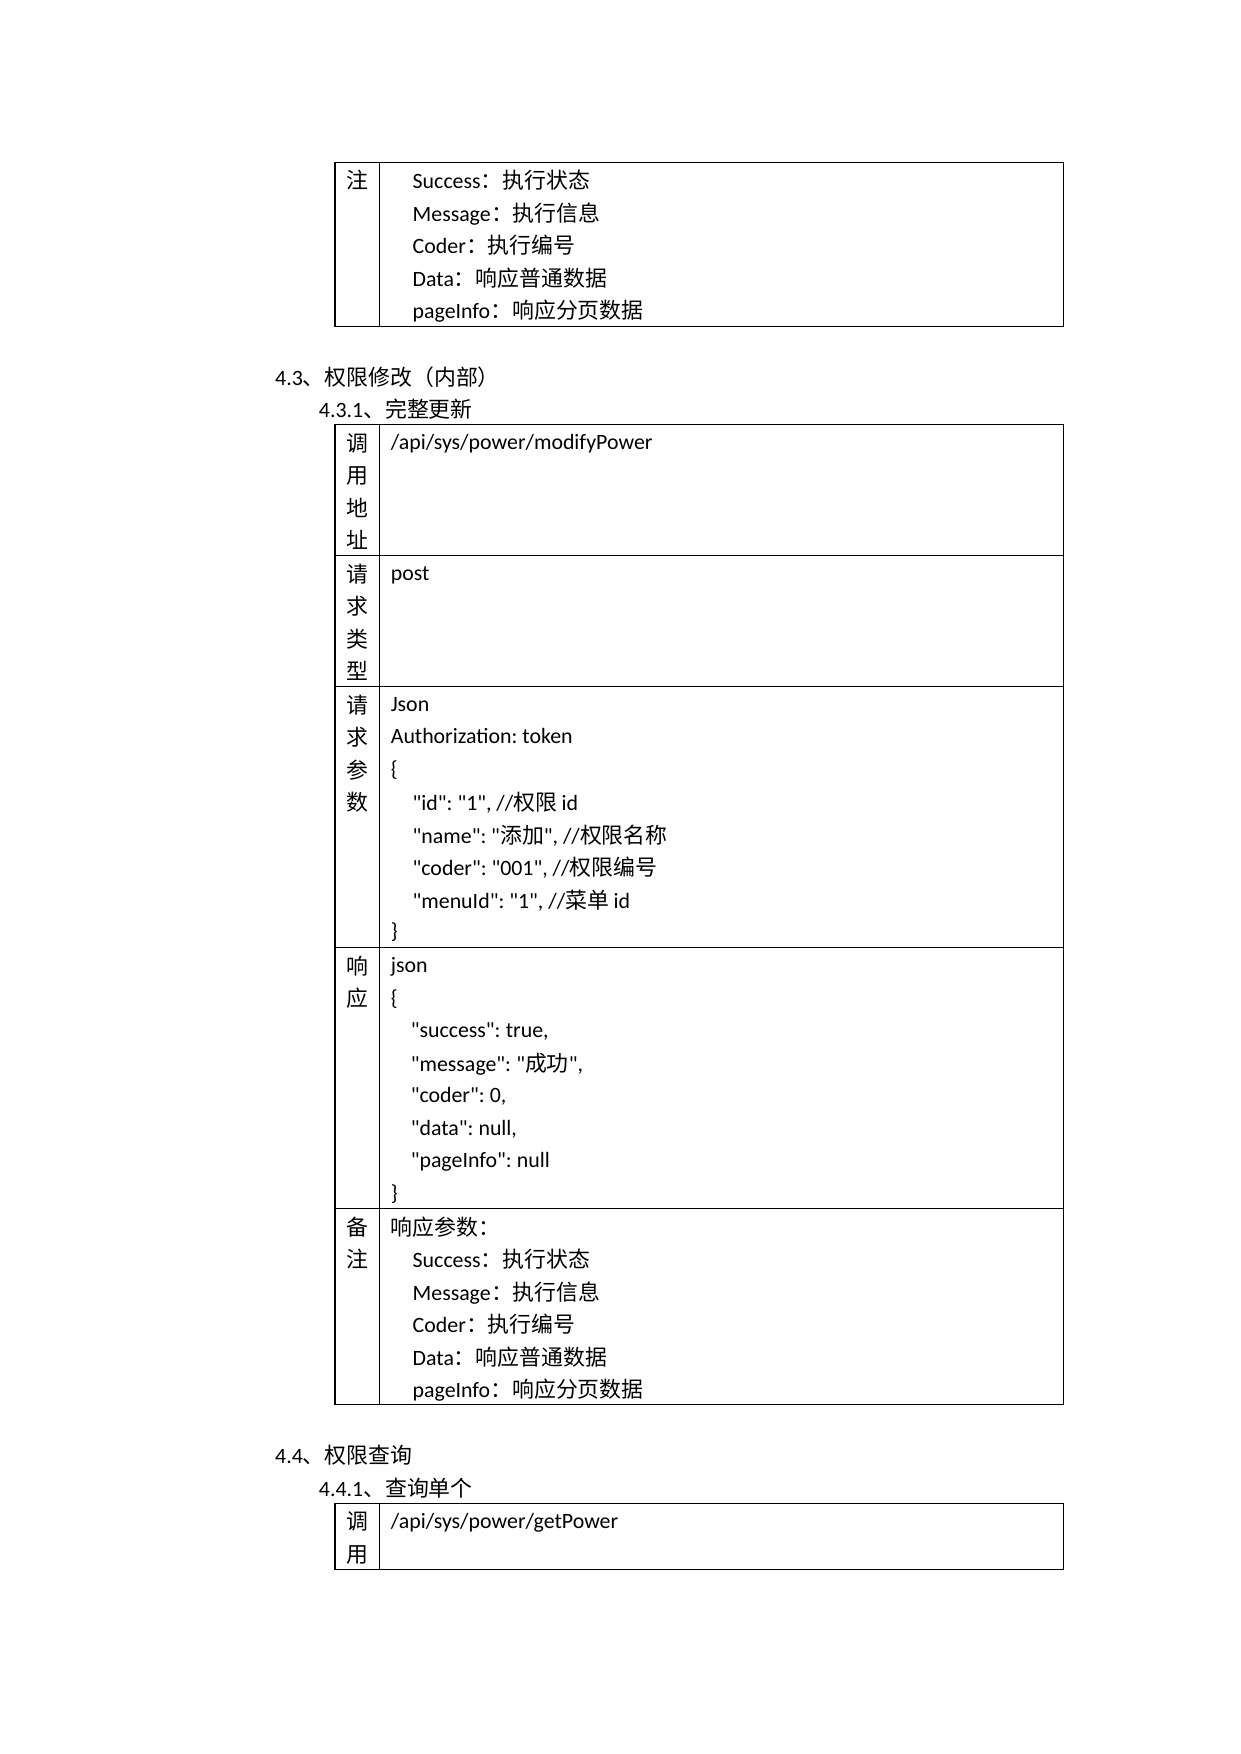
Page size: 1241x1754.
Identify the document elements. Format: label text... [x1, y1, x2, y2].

table_cell 请求参数 [336, 687, 379, 947]
table_cell 响应 [336, 948, 379, 1208]
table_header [380, 1504, 1063, 1569]
table_cell Json Authorization: token { "id": "1", //权限id "name": "添加", //权限名称 "coder": "001", //权限编号 "menuId": "1", //菜单id } [380, 687, 1063, 947]
table_header /api/sys/power/modifyPower [380, 425, 1063, 555]
table_cell post [380, 556, 1063, 686]
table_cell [380, 163, 1063, 326]
table_header 调用地址 [336, 1504, 379, 1569]
list 4.4、权限查询 [275, 1438, 1053, 1470]
table_cell 响应参数： Success：执行状态 Message：执行信息 Coder：执行编号 Data：响应普通数据 pageInfo：响应分页数据 [380, 1209, 1063, 1404]
list 4.3、权限修改（内部） [275, 359, 1053, 392]
table_cell 备注 [336, 1209, 379, 1404]
list 4.4.1、查询单个 [275, 1470, 1053, 1503]
table_cell json { "success": true, "message": "成功", "coder": 0, "data": null, "pageInfo": null } [380, 948, 1063, 1208]
list 4.3.1、完整更新 [275, 392, 1053, 424]
table_cell 备注 [336, 163, 379, 326]
table_cell 请求类型 [336, 556, 379, 686]
table_header 调用地址 [336, 425, 379, 555]
